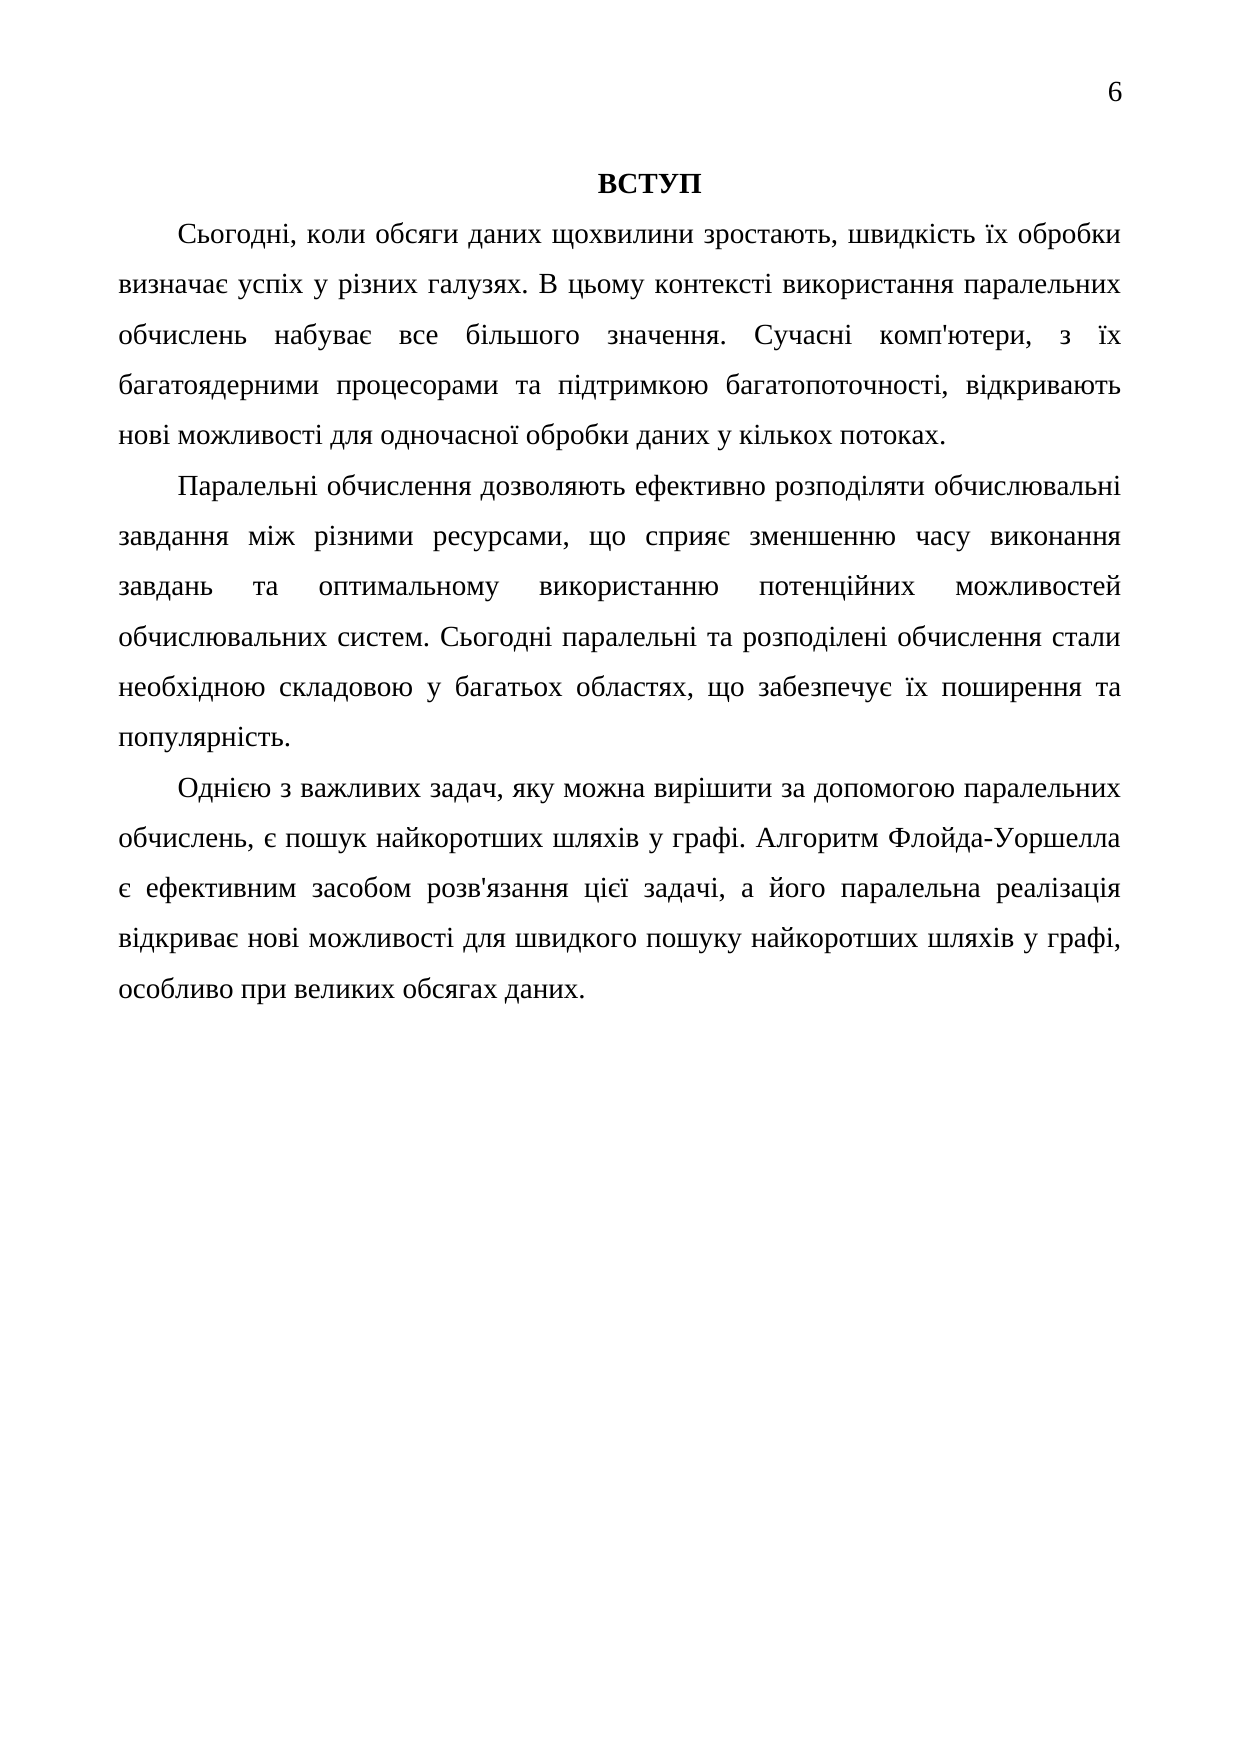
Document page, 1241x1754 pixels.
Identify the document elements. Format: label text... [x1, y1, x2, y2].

text Паралельні обчислення дозволяють ефективно розподіляти обчислювальні завдання між різними ресурсами, що сприяє зменшенню часу виконання завдань та оптимальному використанню потенційних можливостей обчислювальних систем. Сьогодні паралельні та розподілені обчислення стали необхідною складовою у багатьох областях, що забезпечує їх поширення та популярність. [118, 468, 1122, 753]
text Сьогодні, коли обсяги даних щохвилини зростають, швидкість їх обробки визначає успіх у різних галузях. В цьому контексті використання паралельних обчислень набуває все більшого значення. Сучасні комп'ютери, з їх багатоядерними процесорами та підтримкою багатопоточності, відкривають нові можливості для одночасної обробки даних у кількох потоках. [118, 216, 1122, 451]
subtitle ВСТУП [118, 166, 1122, 199]
text Однією з важливих задач, яку можна вирішити за допомогою паралельних обчислень, є пошук найкоротших шляхів у графі. Алгоритм Флойда-Уоршелла є ефективним засобом розв'язання цієї задачі, а його паралельна реалізація відкриває нові можливості для швидкого пошуку найкоротших шляхів у графі, особливо при великих обсягах даних. [118, 770, 1122, 1004]
